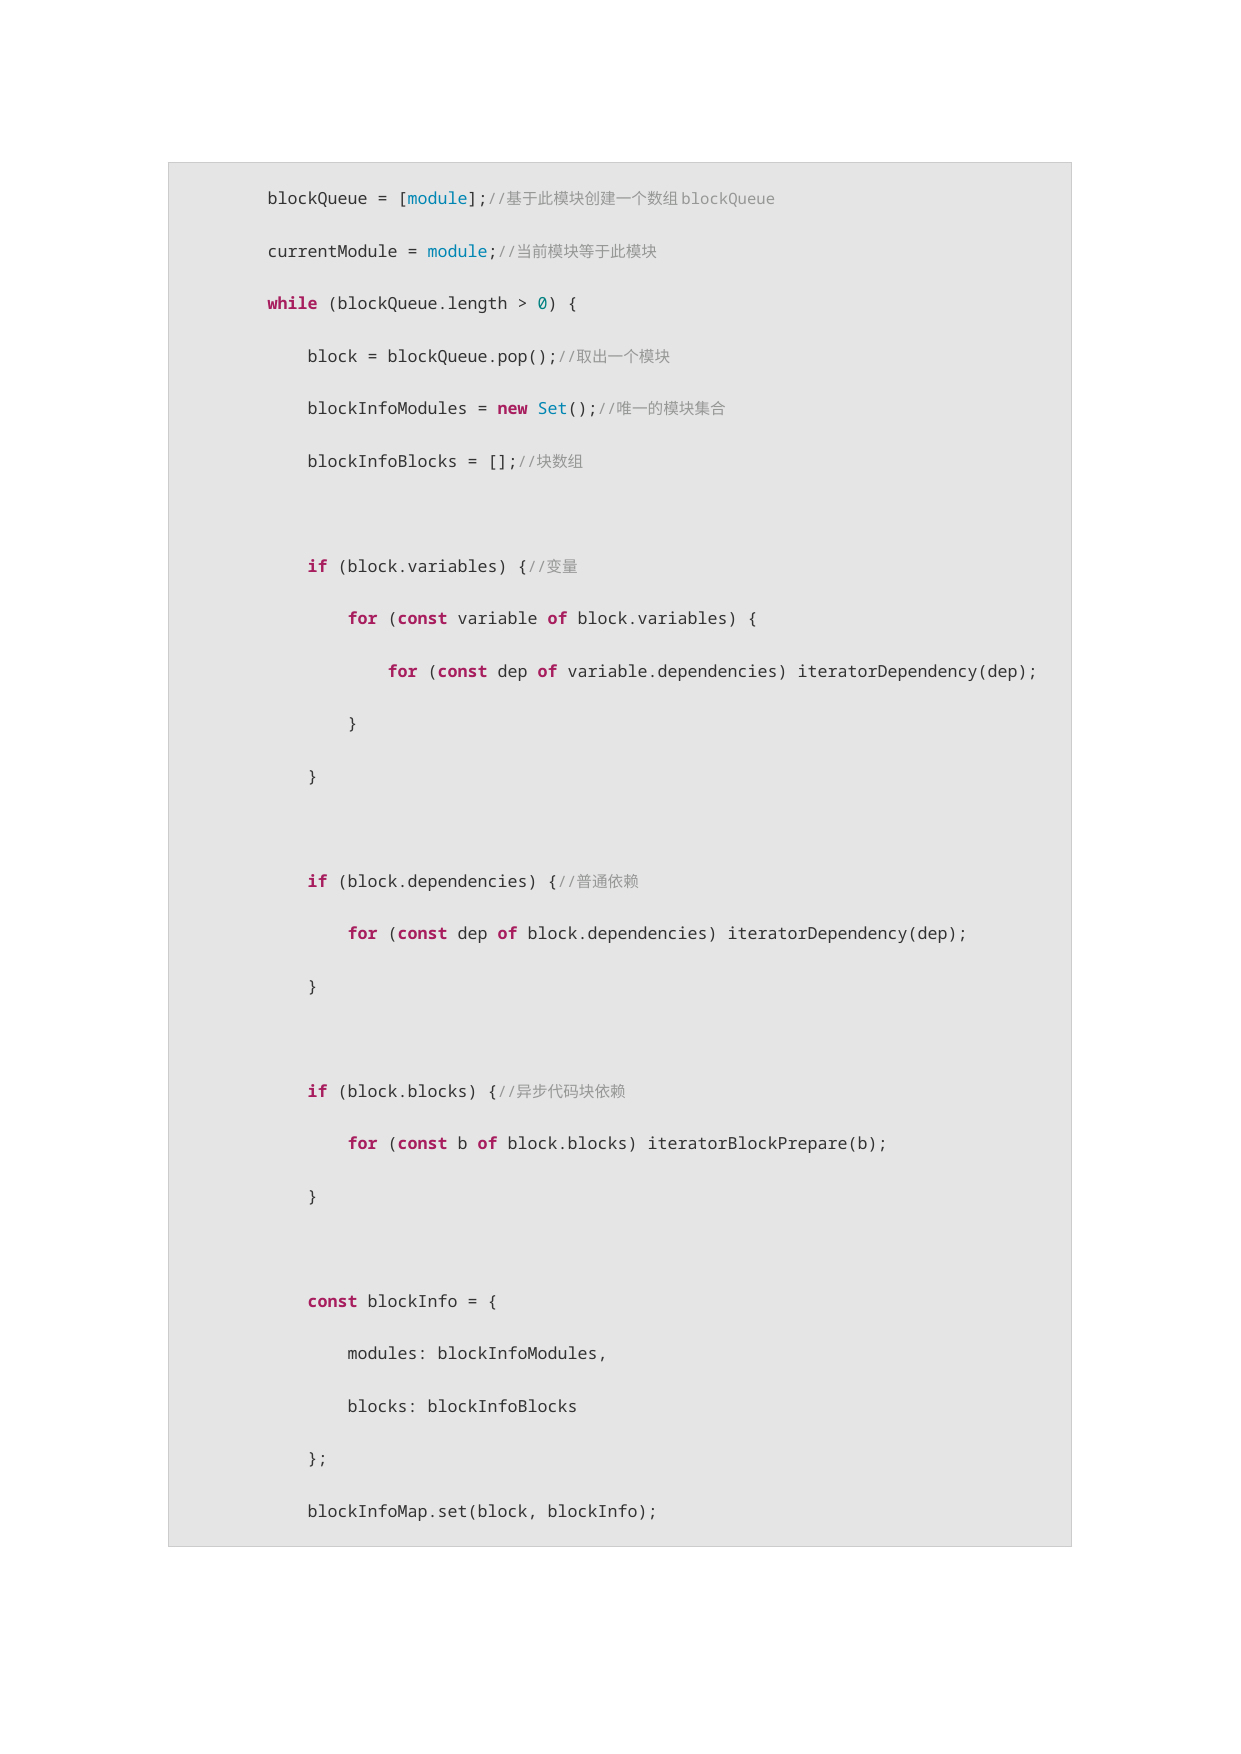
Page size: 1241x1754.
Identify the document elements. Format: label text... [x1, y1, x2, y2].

text modules: blockInfoModules, [169, 1317, 1071, 1369]
text for (const dep of block.dependencies) iteratorDependency(dep); [169, 897, 1071, 949]
text } [169, 949, 1071, 1002]
text for (const dep of variable.dependencies) iteratorDependency(dep); [169, 634, 1071, 687]
text blockQueue = [module];//基于此模块创建一个数组blockQueue [169, 163, 1071, 214]
text blockInfoMap.set(block, blockInfo); [169, 1474, 1071, 1546]
text }; [169, 1422, 1071, 1474]
text blocks: blockInfoBlocks [169, 1369, 1071, 1422]
text } [169, 739, 1071, 792]
text while (blockQueue.length > 0) { [169, 267, 1071, 319]
text } [169, 687, 1071, 739]
text for (const variable of block.variables) { [169, 582, 1071, 634]
text block = blockQueue.pop();//取出一个模块 [169, 319, 1071, 372]
text blockInfoModules = new Set();//唯一的模块集合 [169, 372, 1071, 424]
text for (const b of block.blocks) iteratorBlockPrepare(b); [169, 1107, 1071, 1159]
text if (block.variables) {//变量 [169, 529, 1071, 582]
text const blockInfo = { [169, 1264, 1071, 1317]
text currentModule = module;//当前模块等于此模块 [169, 214, 1071, 267]
text if (block.blocks) {//异步代码块依赖 [169, 1054, 1071, 1107]
text blockInfoBlocks = [];//块数组 [169, 424, 1071, 477]
text if (block.dependencies) {//普通依赖 [169, 844, 1071, 897]
text } [169, 1159, 1071, 1212]
